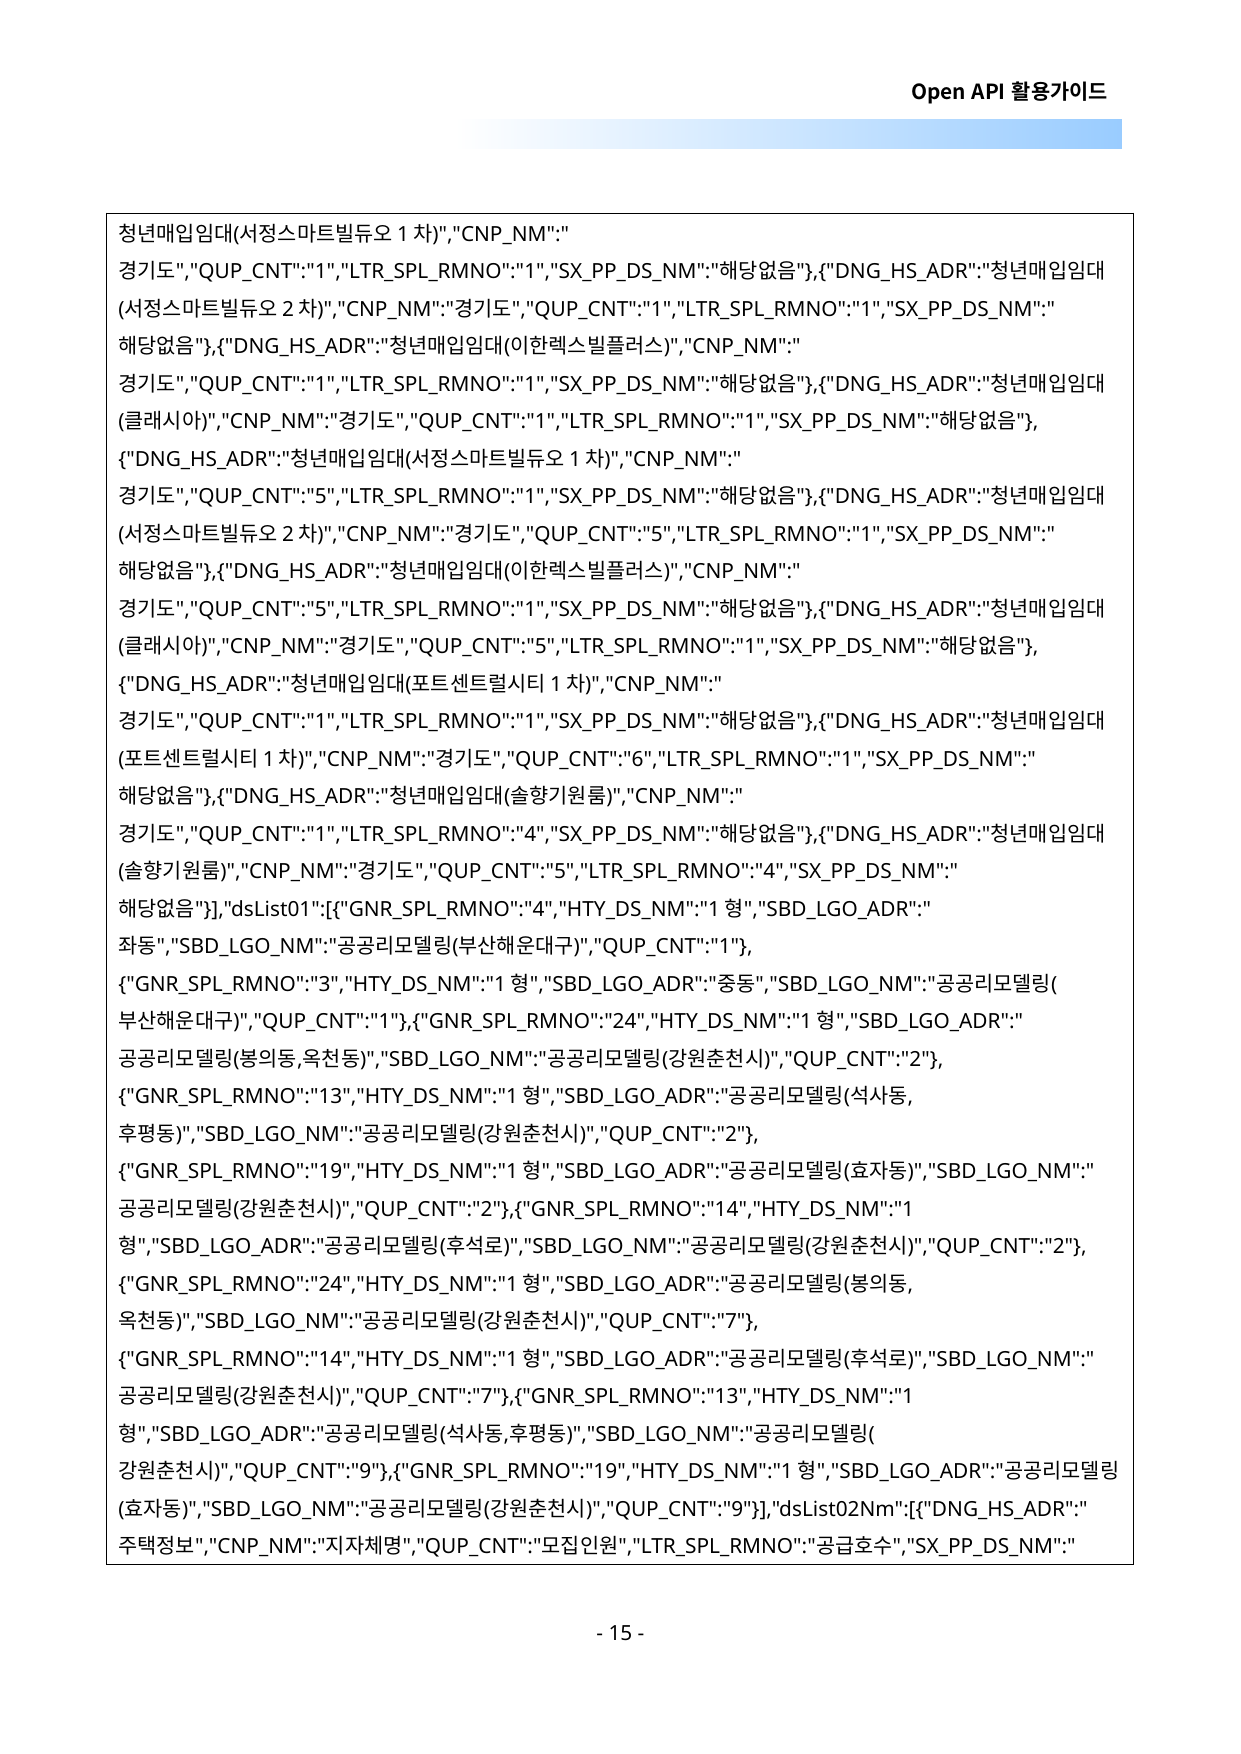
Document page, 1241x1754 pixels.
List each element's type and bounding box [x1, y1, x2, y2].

table_cell [107, 214, 1133, 1564]
